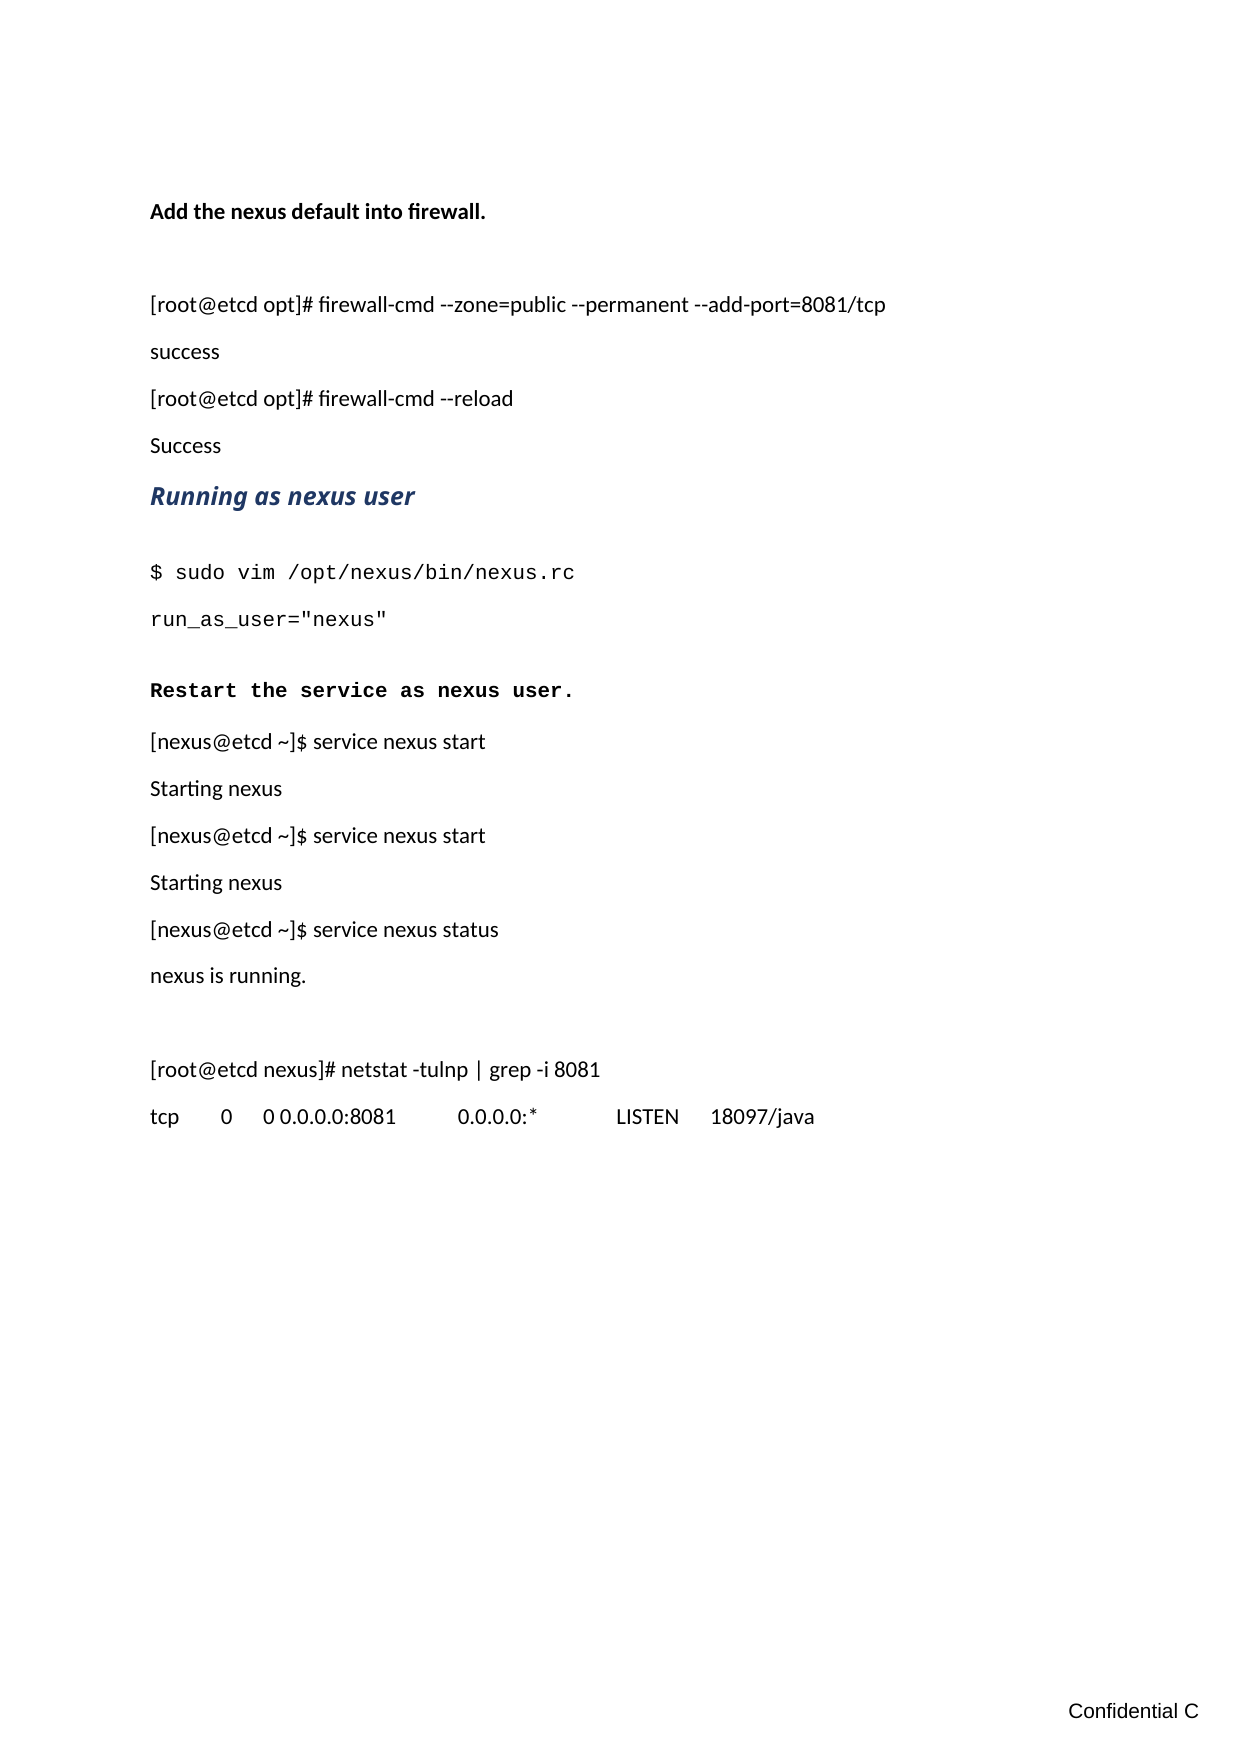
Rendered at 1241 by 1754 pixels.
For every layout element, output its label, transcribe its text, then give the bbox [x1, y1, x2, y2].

text $ sudo vim /opt/nexus/bin/nexus.rc [150, 562, 1090, 585]
text Success [150, 431, 1090, 459]
text run_as_user="nexus" [150, 609, 1090, 633]
text Starting nexus [150, 774, 1090, 802]
text Add the nexus default into firewall. [150, 197, 1090, 225]
text [root@etcd opt]# firewall-cmd --zone=public --permanent --add-port=8081/tcp [150, 291, 1090, 319]
text [nexus@etcd ~]$ service nexus start [150, 821, 1090, 849]
text Restart the service as nexus user. [150, 680, 1090, 704]
text [nexus@etcd ~]$ service nexus status [150, 915, 1090, 943]
text tcp 0 0 0.0.0.0:8081 0.0.0.0:* LISTEN 18097/java [150, 1102, 1090, 1130]
text success [150, 337, 1090, 366]
text [nexus@etcd ~]$ service nexus start [150, 727, 1090, 755]
text Starting nexus [150, 868, 1090, 896]
text nexus is running. [150, 962, 1090, 990]
text [root@etcd opt]# firewall-cmd --reload [150, 384, 1090, 412]
text [root@etcd nexus]# netstat -tulnp | grep -i 8081 [150, 1055, 1090, 1083]
subtitle Running as nexus user [150, 478, 1090, 512]
